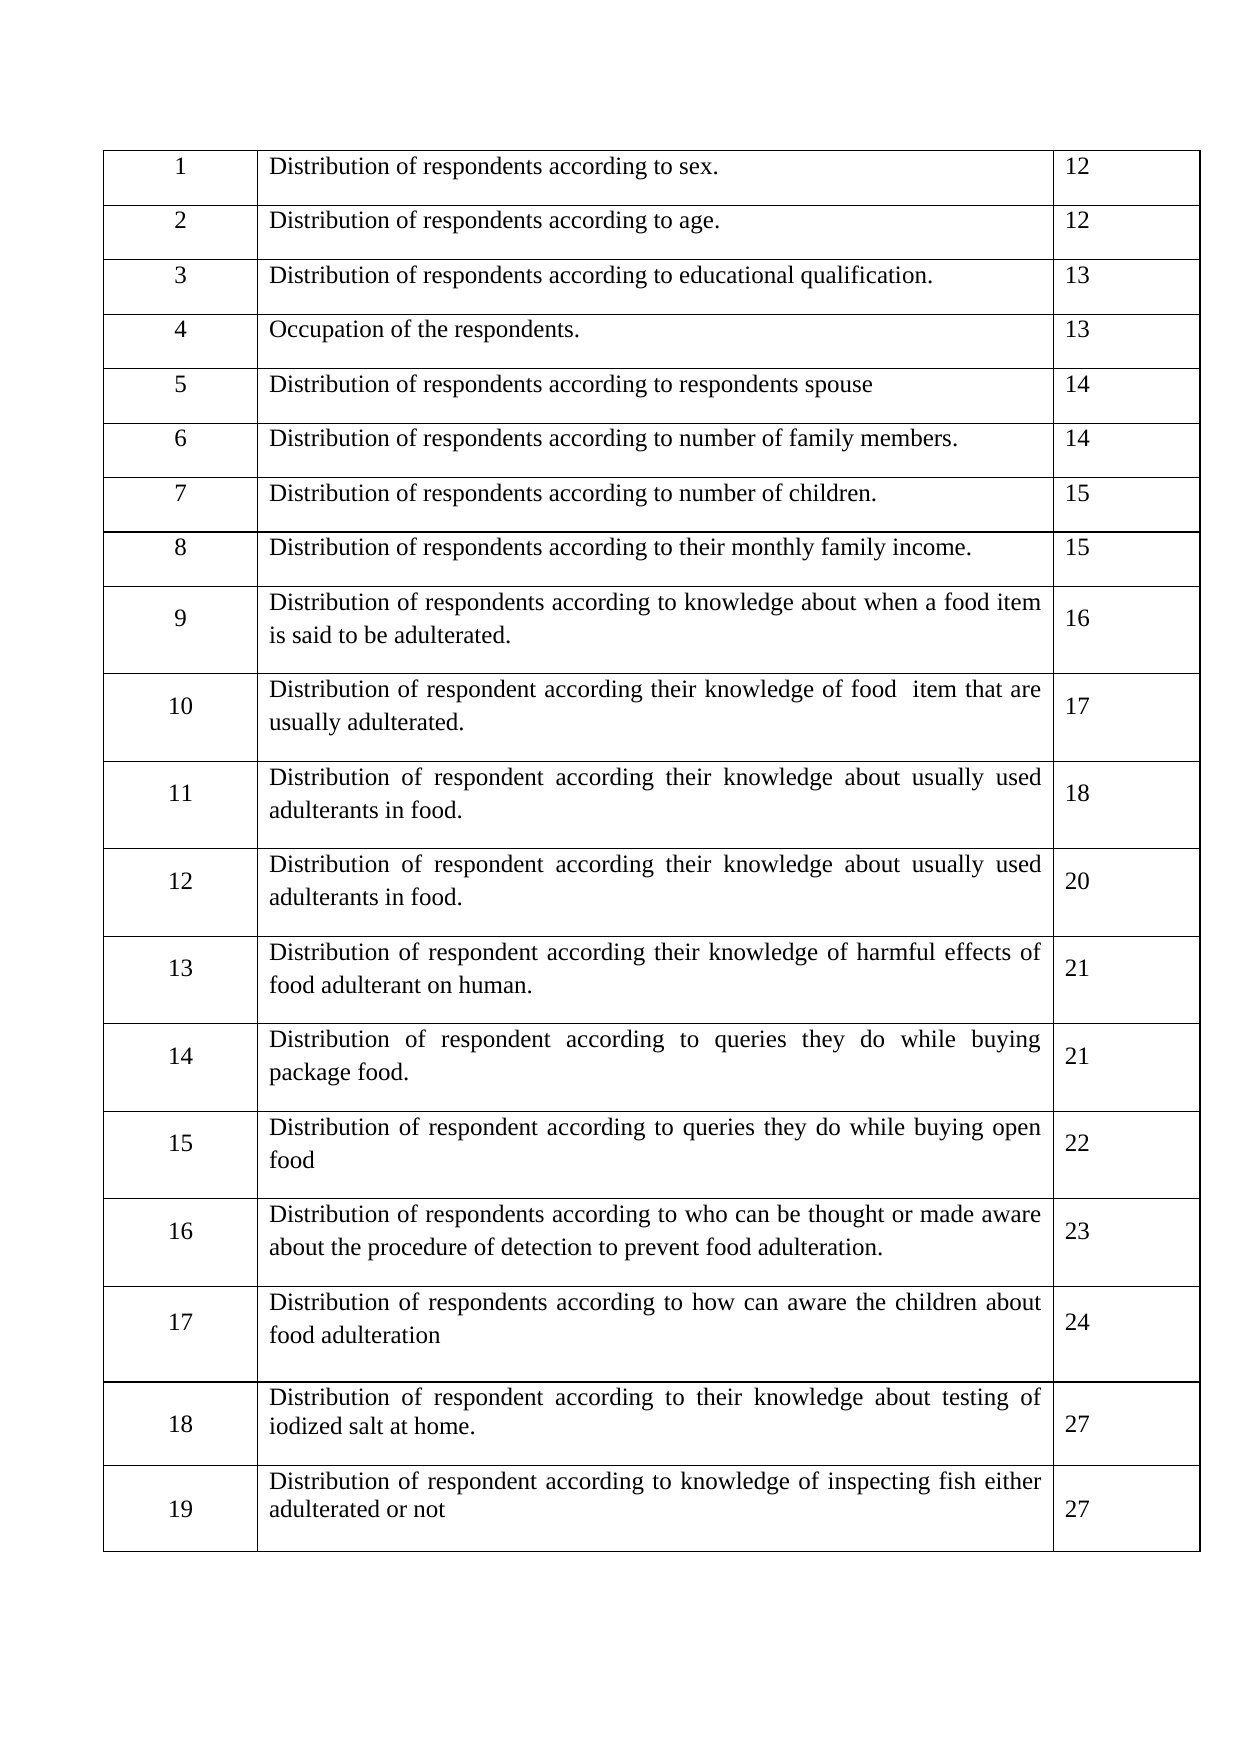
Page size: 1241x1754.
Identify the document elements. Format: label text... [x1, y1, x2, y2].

table_cell Distribution of respondent according their knowledge about usually used adulterants in food. [258, 849, 1053, 936]
table_cell 12 [1054, 151, 1199, 204]
table_cell 15 [104, 1112, 257, 1198]
table_cell 24 [1054, 1287, 1199, 1381]
table_cell 5 [104, 369, 257, 422]
table_cell 13 [1054, 315, 1199, 368]
table_cell Distribution of respondent according to queries they do while buying open food [258, 1112, 1053, 1198]
table_cell Distribution of respondents according to how can aware the children about food adulteration [258, 1287, 1053, 1381]
table_cell 27 [1054, 1383, 1199, 1465]
table_cell 11 [104, 762, 257, 848]
table_cell 27 [1054, 1466, 1199, 1551]
table_cell Distribution of respondents according to number of children. [258, 478, 1053, 531]
table_cell 6 [104, 424, 257, 477]
table_cell 18 [1054, 762, 1199, 848]
table_cell 22 [1054, 1112, 1199, 1198]
table_cell 10 [104, 674, 257, 761]
table_cell 17 [1054, 674, 1199, 761]
table_cell 13 [104, 937, 257, 1023]
table_cell 14 [104, 1024, 257, 1111]
table_cell 16 [104, 1199, 257, 1286]
table_cell 15 [1054, 478, 1199, 531]
table_cell Distribution of respondents according to number of family members. [258, 424, 1053, 477]
table_cell 21 [1054, 1024, 1199, 1111]
table_cell 9 [104, 587, 257, 673]
table_cell 2 [104, 206, 257, 259]
table_cell Distribution of respondent according their knowledge of harmful effects of food adulterant on human. [258, 937, 1053, 1023]
table_cell 14 [1054, 424, 1199, 477]
table_cell Distribution of respondent according to queries they do while buying package food. [258, 1024, 1053, 1111]
table_cell Distribution of respondent according to their knowledge about testing of iodized salt at home. [258, 1383, 1053, 1465]
table_cell 3 [104, 260, 257, 313]
table_cell 8 [104, 533, 257, 586]
table_cell Distribution of respondent according to knowledge of inspecting fish either adulterated or not [258, 1466, 1053, 1551]
table_cell 4 [104, 315, 257, 368]
table_cell 13 [1054, 260, 1199, 313]
table_cell Distribution of respondents according to sex. [258, 151, 1053, 204]
table_cell 12 [104, 849, 257, 936]
table_cell 21 [1054, 937, 1199, 1023]
table_cell Distribution of respondents according to educational qualification. [258, 260, 1053, 313]
table_cell 23 [1054, 1199, 1199, 1286]
table_cell 19 [104, 1466, 257, 1551]
table_cell 12 [1054, 206, 1199, 259]
table_cell 17 [104, 1287, 257, 1381]
table_cell 15 [1054, 533, 1199, 586]
table_cell 16 [1054, 587, 1199, 673]
table_cell Occupation of the respondents. [258, 315, 1053, 368]
table_cell Distribution of respondents according to who can be thought or made aware about the procedure of detection to prevent food adulteration. [258, 1199, 1053, 1286]
table_cell Distribution of respondent according their knowledge of food item that are usually adulterated. [258, 674, 1053, 761]
table_cell Distribution of respondents according to respondents spouse [258, 369, 1053, 422]
table_cell Distribution of respondents according to their monthly family income. [258, 533, 1053, 586]
table_cell Distribution of respondent according their knowledge about usually used adulterants in food. [258, 762, 1053, 848]
table_cell 7 [104, 478, 257, 531]
table_cell Distribution of respondents according to knowledge about when a food item is said to be adulterated. [258, 587, 1053, 673]
table_cell Distribution of respondents according to age. [258, 206, 1053, 259]
table_cell 18 [104, 1383, 257, 1465]
table_cell 14 [1054, 369, 1199, 422]
table_cell 20 [1054, 849, 1199, 936]
table_cell 1 [104, 151, 257, 204]
